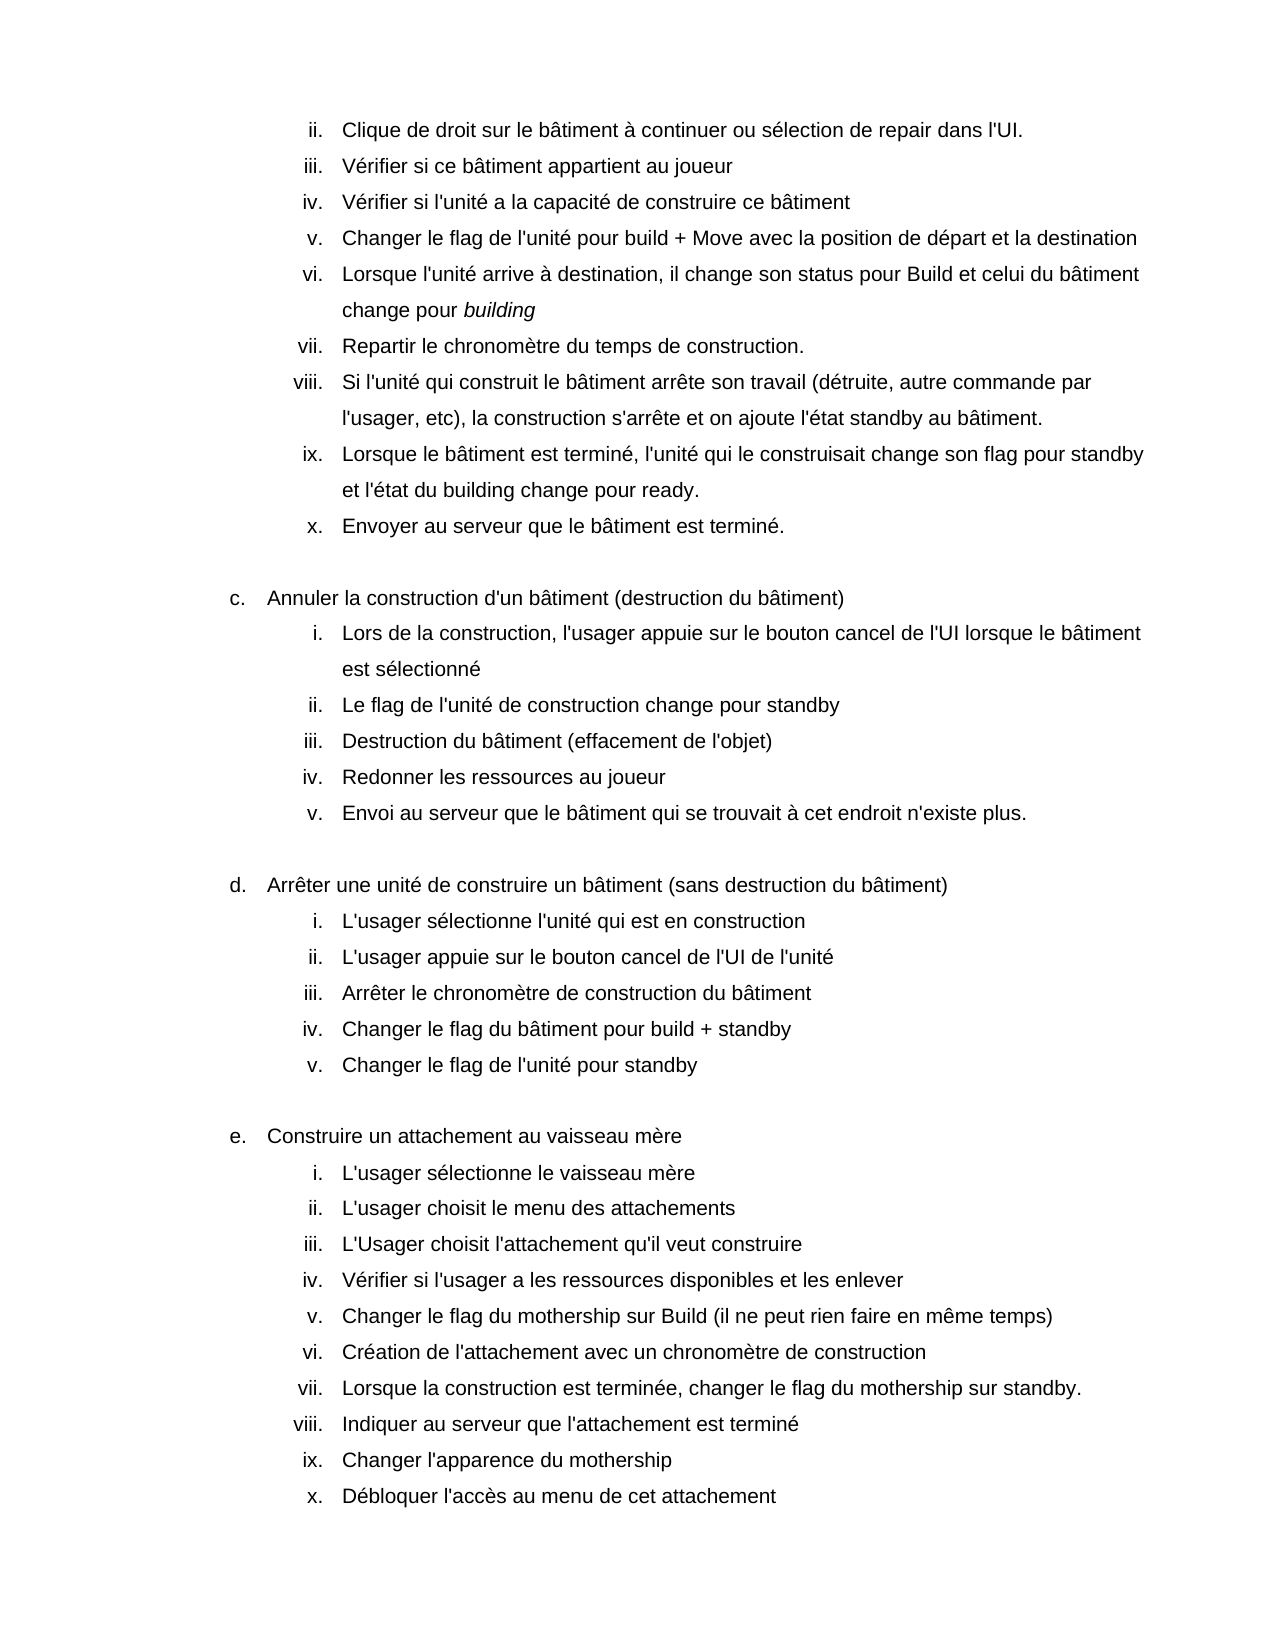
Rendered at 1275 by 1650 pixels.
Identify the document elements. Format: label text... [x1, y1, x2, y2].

list L'usager sélectionne l'unité qui est en construction [323, 909, 1157, 933]
list Clique de droit sur le bâtiment à continuer ou sélection de repair dans l'UI. [323, 118, 1157, 142]
list Changer l'apparence du mothership [323, 1448, 1157, 1472]
list L'Usager choisit l'attachement qu'il veut construire [323, 1232, 1157, 1256]
list Annuler la construction d'un bâtiment (destruction du bâtiment) [229, 585, 1157, 609]
list Vérifier si l'unité a la capacité de construire ce bâtiment [323, 190, 1157, 214]
list Débloquer l'accès au menu de cet attachement [323, 1484, 1157, 1508]
list Lorsque l'unité arrive à destination, il change son status pour Build et celui du bâtiment change pour building [323, 262, 1157, 322]
list Arrêter une unité de construire un bâtiment (sans destruction du bâtiment) [229, 873, 1157, 897]
list L'usager choisit le menu des attachements [323, 1196, 1157, 1220]
list Changer le flag de l'unité pour build + Move avec la position de départ et la destination [323, 226, 1157, 250]
list Changer le flag du bâtiment pour build + standby [323, 1017, 1157, 1041]
list Lorsque le bâtiment est terminé, l'unité qui le construisait change son flag pour standby et l'état du building change pour ready. [323, 442, 1157, 501]
list Arrêter le chronomètre de construction du bâtiment [323, 981, 1157, 1004]
list Repartir le chronomètre du temps de construction. [323, 334, 1157, 358]
list Indiquer au serveur que l'attachement est terminé [323, 1412, 1157, 1436]
list L'usager sélectionne le vaisseau mère [323, 1160, 1157, 1184]
list Envoi au serveur que le bâtiment qui se trouvait à cet endroit n'existe plus. [323, 801, 1157, 825]
list Redonner les ressources au joueur [323, 765, 1157, 789]
list Changer le flag de l'unité pour standby [323, 1052, 1157, 1076]
list Changer le flag du mothership sur Build (il ne peut rien faire en même temps) [323, 1304, 1157, 1328]
list Envoyer au serveur que le bâtiment est terminé. [323, 513, 1157, 537]
list Construire un attachement au vaisseau mère [229, 1124, 1157, 1148]
list Création de l'attachement avec un chronomètre de construction [323, 1340, 1157, 1364]
list Lors de la construction, l'usager appuie sur le bouton cancel de l'UI lorsque le bâtiment est sélectionné [323, 621, 1157, 681]
list Lorsque la construction est terminée, changer le flag du mothership sur standby. [323, 1376, 1157, 1400]
list Destruction du bâtiment (effacement de l'objet) [323, 729, 1157, 753]
list L'usager appuie sur le bouton cancel de l'UI de l'unité [323, 945, 1157, 969]
list Le flag de l'unité de construction change pour standby [323, 693, 1157, 717]
list Vérifier si ce bâtiment appartient au joueur [323, 154, 1157, 178]
list Vérifier si l'usager a les ressources disponibles et les enlever [323, 1268, 1157, 1292]
